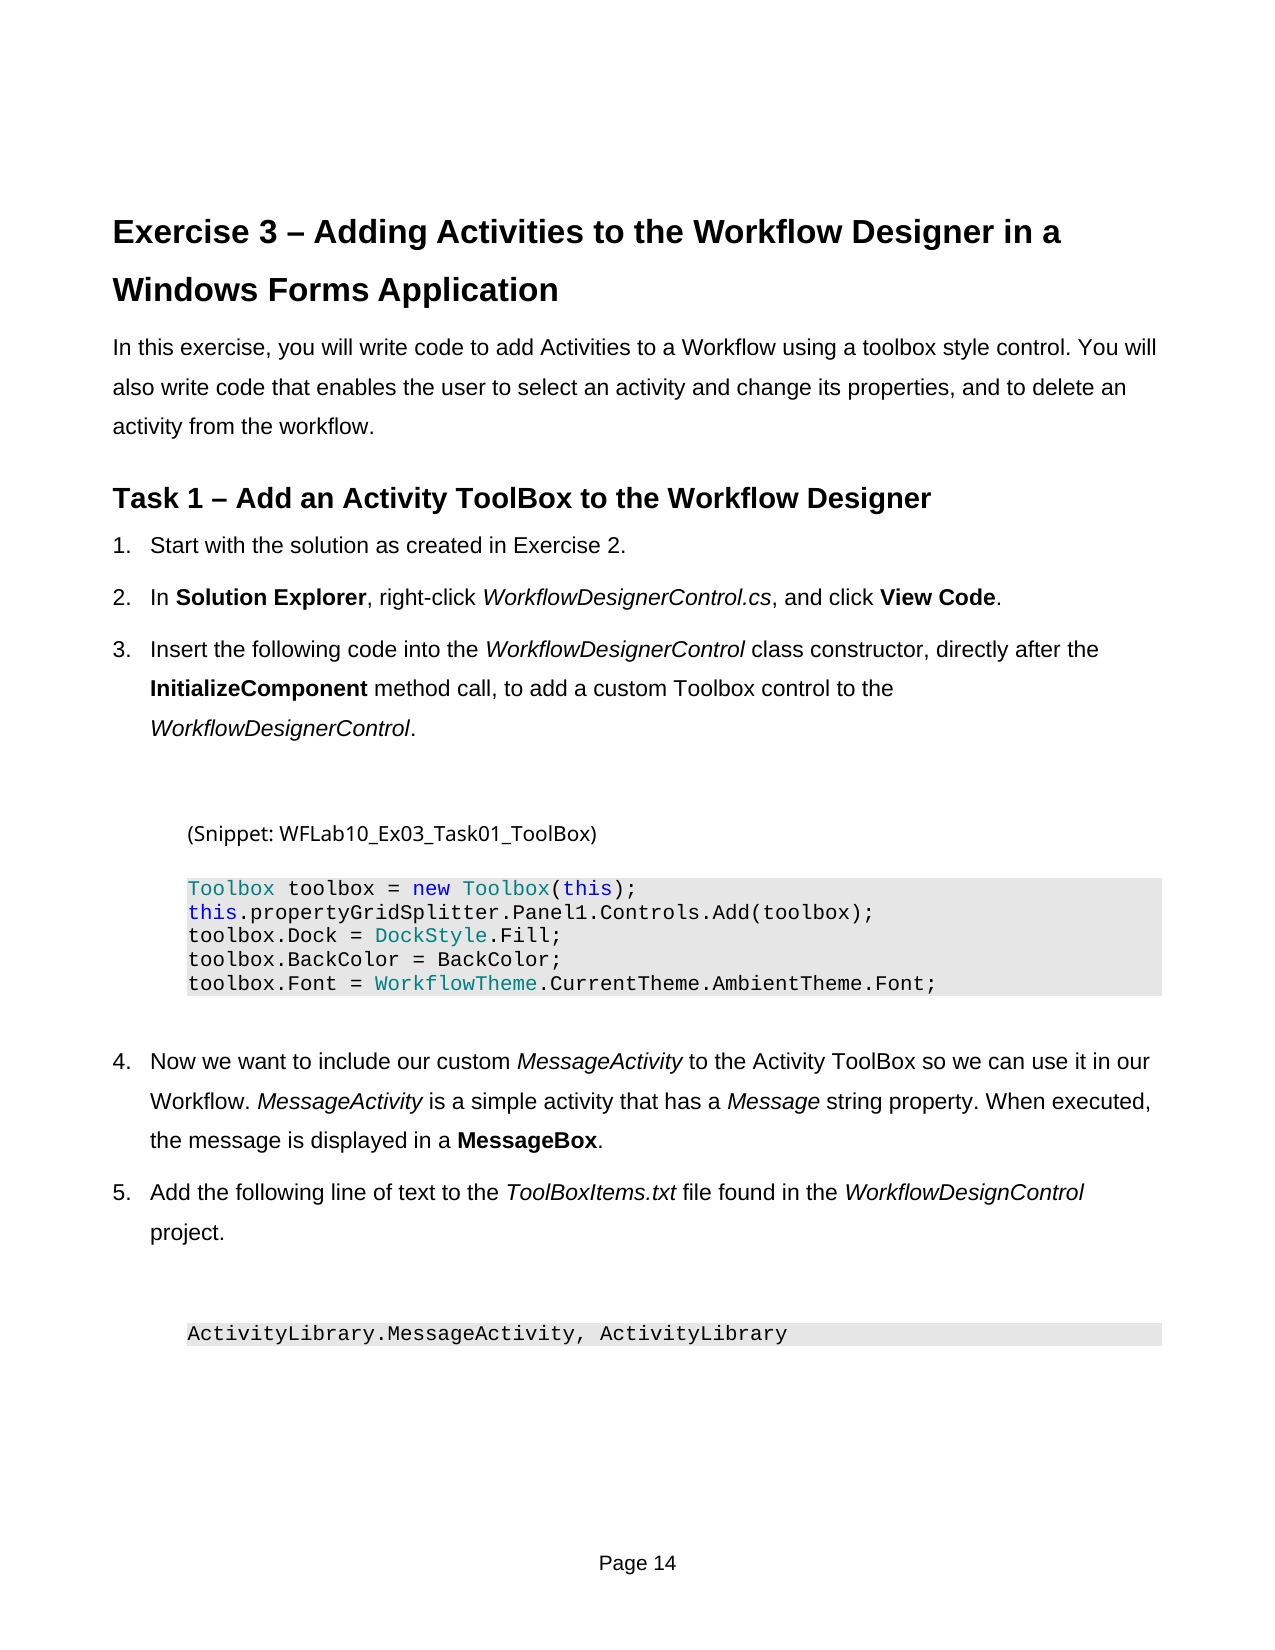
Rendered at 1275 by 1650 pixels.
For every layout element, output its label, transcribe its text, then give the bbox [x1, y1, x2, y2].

list Start with the solution as created in Exercise 2. [112, 532, 1162, 558]
text Insert the following code into the WorkflowDesignerControl class constructor, directly after the InitializeComponent method call, to add a custom Toolbox control to the WorkflowDesignerControl. [112, 636, 1162, 741]
text toolbox.Dock = DockStyle.Fill; [187, 925, 1162, 949]
subtitle Task 1 – Add an Activity ToolBox to the Workflow Designer [112, 482, 1162, 515]
text toolbox.Font = WorkflowTheme.CurrentTheme.AmbientTheme.Font; [187, 973, 1162, 996]
text In this exercise, you will write code to add Activities to a Workflow using a toolbox style control. You will also write code that enables the user to select an activity and change its properties, and to delete an activity from the workflow. [112, 334, 1162, 439]
text toolbox.BackColor = BackColor; [187, 949, 1162, 973]
text this.propertyGridSplitter.Panel1.Controls.Add(toolbox); [187, 902, 1162, 925]
text In Solution Explorer, right-click WorkflowDesignerControl.cs, and click View Code. [112, 584, 1162, 610]
text Toolbox toolbox = new Toolbox(this); [187, 878, 1162, 902]
subtitle Exercise 3 – Adding Activities to the Workflow Designer in a Windows Forms Application [112, 212, 1162, 308]
text Now we want to include our custom MessageActivity to the Activity ToolBox so we can use it in our Workflow. MessageActivity is a simple activity that has a Message string property. When executed, the message is displayed in a MessageBox. [112, 1048, 1162, 1153]
text ActivityLibrary.MessageActivity, ActivityLibrary [187, 1323, 1162, 1346]
text (Snippet: WFLab10_Ex03_Task01_ToolBox) [112, 819, 1162, 847]
text Add the following line of text to the ToolBoxItems.txt file found in the WorkflowDesignControl project. [112, 1179, 1162, 1245]
